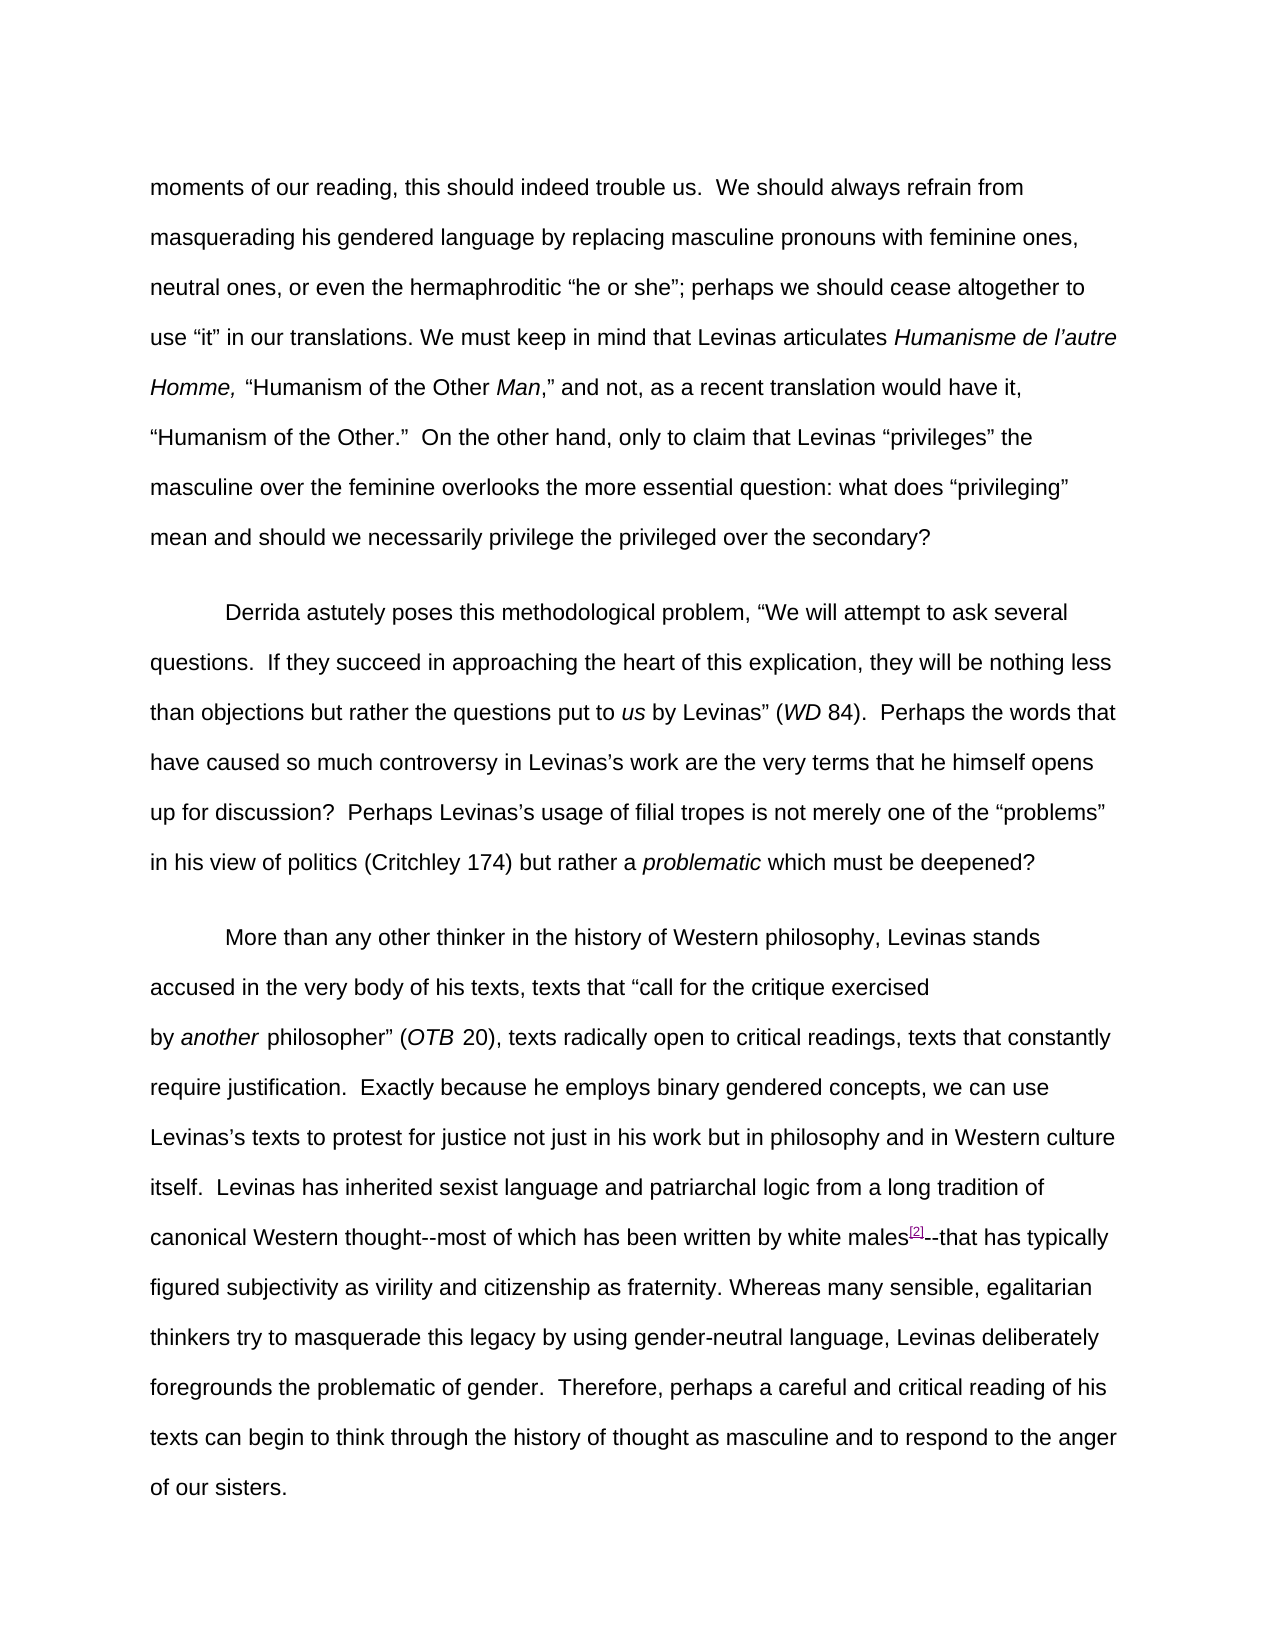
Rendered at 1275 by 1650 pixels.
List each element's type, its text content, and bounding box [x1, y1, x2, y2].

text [150, 150, 1125, 550]
text Derrida astutely poses this methodological problem, “We will attempt to ask several questions. If they succeed in approaching the heart of this explication, they will be nothing less than objections but rather the questions put to us by Levinas” (WD 84). Perhaps the words that have caused so much controversy in Levinas’s work are the very terms that he himself opens up for discussion? Perhaps Levinas’s usage of filial tropes is not merely one of the “problems” in his view of politics (Critchley 174) but rather a problematic which must be deepened? [150, 575, 1125, 875]
text More than any other thinker in the history of Western philosophy, Levinas stands accused in the very body of his texts, texts that “call for the critique exercised by another philosopher” (OTB 20), texts radically open to critical readings, texts that constantly require justification. Exactly because he employs binary gendered concepts, we can use Levinas’s texts to protest for justice not just in his work but in philosophy and in Western culture itself. Levinas has inherited sexist language and patriarchal logic from a long tradition of canonical Western thought--most of which has been written by white males[2]--that has typically figured subjectivity as virility and citizenship as fraternity. Whereas many sensible, egalitarian thinkers try to masquerade this legacy by using gender-neutral language, Levinas deliberately foregrounds the problematic of gender. Therefore, perhaps a careful and critical reading of his texts can begin to think through the history of thought as masculine and to respond to the anger of our sisters. [150, 900, 1125, 1500]
